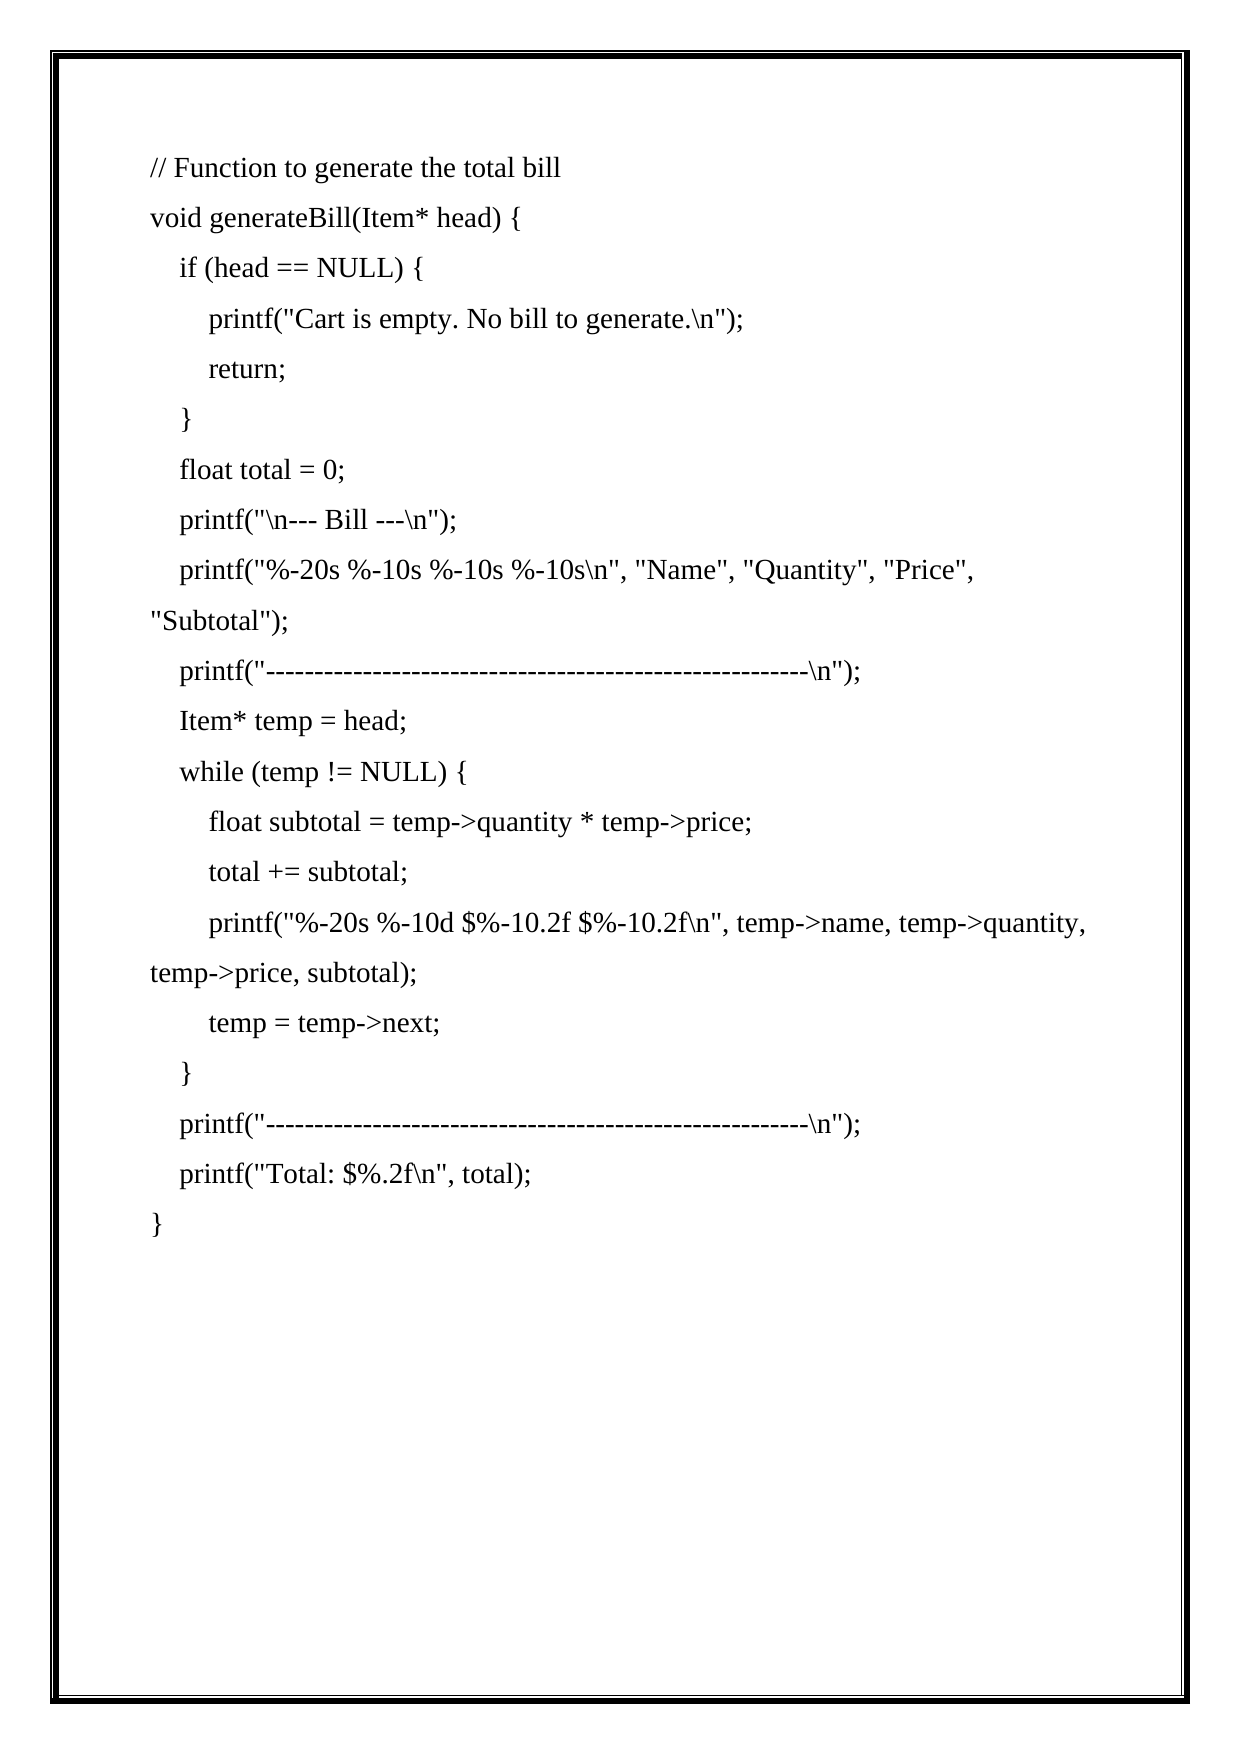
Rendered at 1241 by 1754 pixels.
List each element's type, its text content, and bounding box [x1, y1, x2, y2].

text void generateBill(Item* head) { [150, 200, 1090, 234]
text printf("\n--- Bill ---\n"); [150, 502, 1090, 536]
text printf("--------------------------------------------------------\n"); [150, 653, 1090, 687]
text } [150, 1207, 1090, 1240]
text while (temp != NULL) { [150, 754, 1090, 787]
text printf("%-20s %-10s %-10s %-10s\n", "Name", "Quantity", "Price", "Subtotal"); [150, 552, 1090, 636]
text // Function to generate the total bill [150, 150, 1090, 183]
text return; [150, 351, 1090, 385]
text } [150, 402, 1090, 435]
text printf("Cart is empty. No bill to generate.\n"); [150, 301, 1090, 334]
text if (head == NULL) { [150, 251, 1090, 284]
text Item* temp = head; [150, 703, 1090, 737]
text printf("Total: $%.2f\n", total); [150, 1156, 1090, 1190]
text printf("--------------------------------------------------------\n"); [150, 1106, 1090, 1139]
text float total = 0; [150, 452, 1090, 485]
text total += subtotal; [150, 854, 1090, 888]
text float subtotal = temp->quantity * temp->price; [150, 804, 1090, 838]
text } [150, 1056, 1090, 1089]
text temp = temp->next; [150, 1005, 1090, 1039]
text printf("%-20s %-10d $%-10.2f $%-10.2f\n", temp->name, temp->quantity, temp->price, subtotal); [150, 905, 1090, 988]
